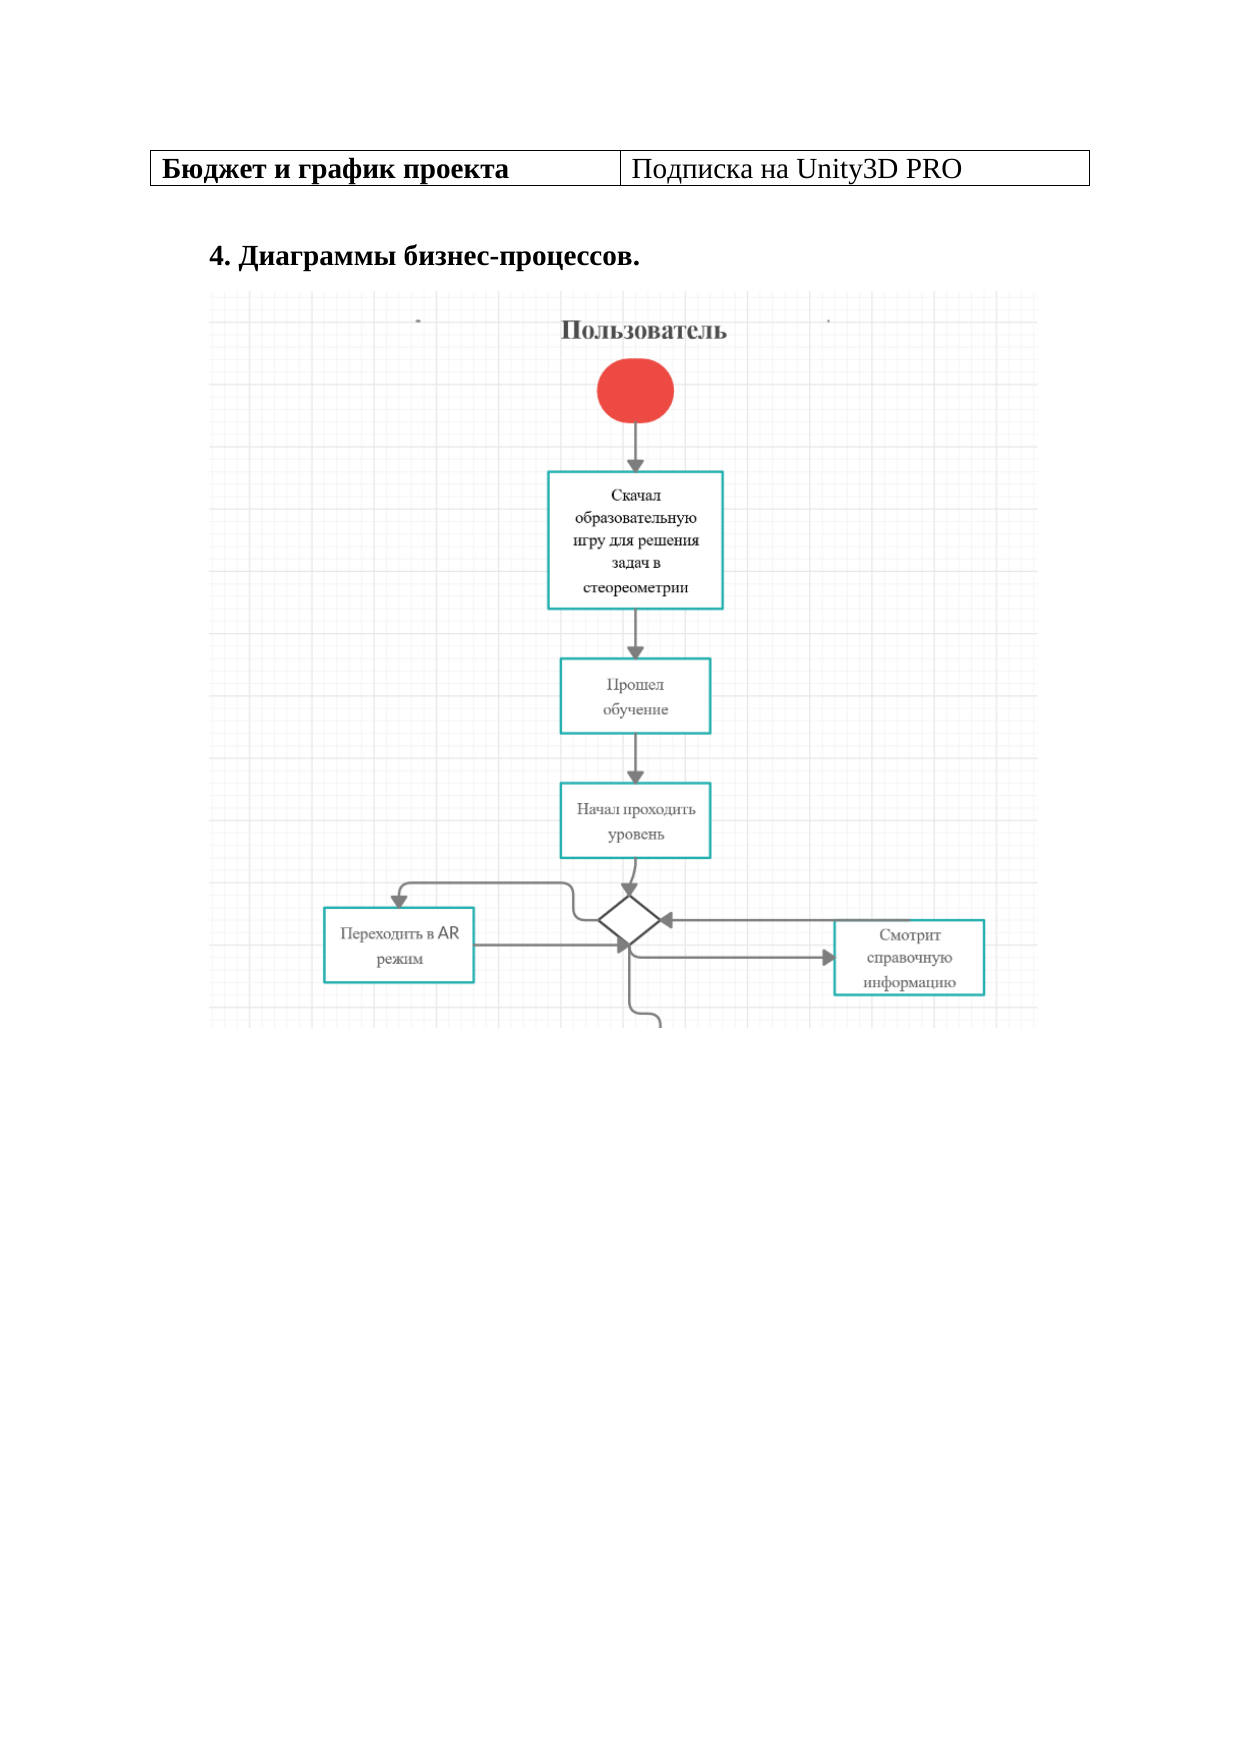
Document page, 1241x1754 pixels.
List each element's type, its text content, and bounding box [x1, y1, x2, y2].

picture [209, 291, 1038, 1028]
table_cell Подписка на Unity3D PRO [621, 151, 1089, 184]
table_cell Бюджет и график проекта [151, 151, 620, 184]
text 4. Диаграммы бизнес-процессов. [150, 238, 1090, 272]
